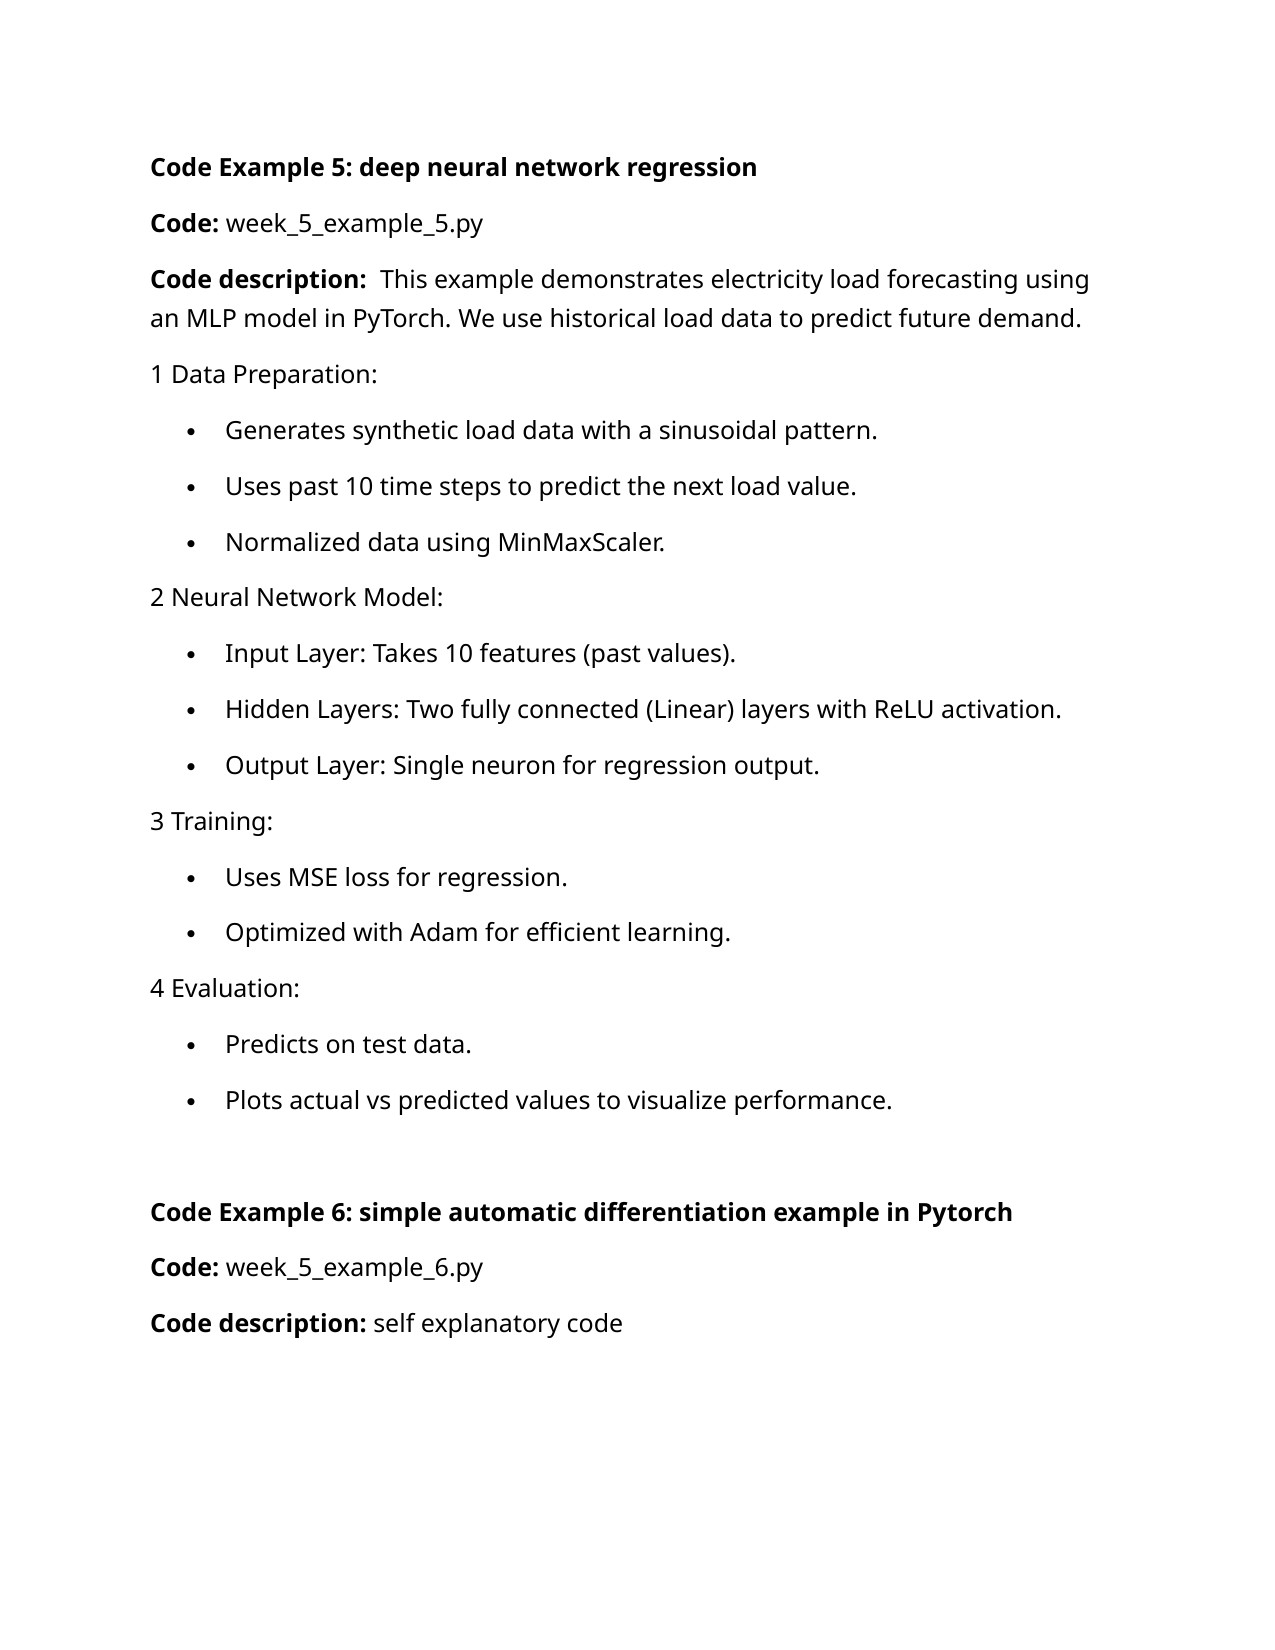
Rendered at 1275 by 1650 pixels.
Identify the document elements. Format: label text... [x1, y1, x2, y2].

text 3️ Training: [150, 803, 1125, 837]
text 4️ Evaluation: [150, 971, 1125, 1005]
list Uses past 10 time steps to predict the next load value. [187, 468, 1125, 502]
list Normalized data using MinMaxScaler. [187, 524, 1125, 558]
text Code description: self explanatory code [150, 1306, 1125, 1340]
list Hidden Layers: Two fully connected (Linear) layers with ReLU activation. [187, 692, 1125, 726]
list Generates synthetic load data with a sinusoidal pattern. [187, 412, 1125, 447]
list Optimized with Adam for efficient learning. [187, 915, 1125, 949]
list Uses MSE loss for regression. [187, 859, 1125, 893]
text 1️ Data Preparation: [150, 357, 1125, 391]
text Code: week_5_example_5.py [150, 206, 1125, 240]
text Code description: This example demonstrates electricity load forecasting using an MLP model in PyTorch. We use historical load data to predict future demand. [150, 262, 1125, 335]
text Code Example 5: deep neural network regression [150, 150, 1125, 184]
text Code Example 6: simple automatic differentiation example in Pytorch [150, 1194, 1125, 1228]
list Output Layer: Single neuron for regression output. [187, 747, 1125, 782]
list Plots actual vs predicted values to visualize performance. [187, 1082, 1125, 1117]
text Code: week_5_example_6.py [150, 1250, 1125, 1284]
list Input Layer: Takes 10 features (past values). [187, 636, 1125, 670]
list Predicts on test data. [187, 1027, 1125, 1061]
text 2️ Neural Network Model: [150, 580, 1125, 614]
